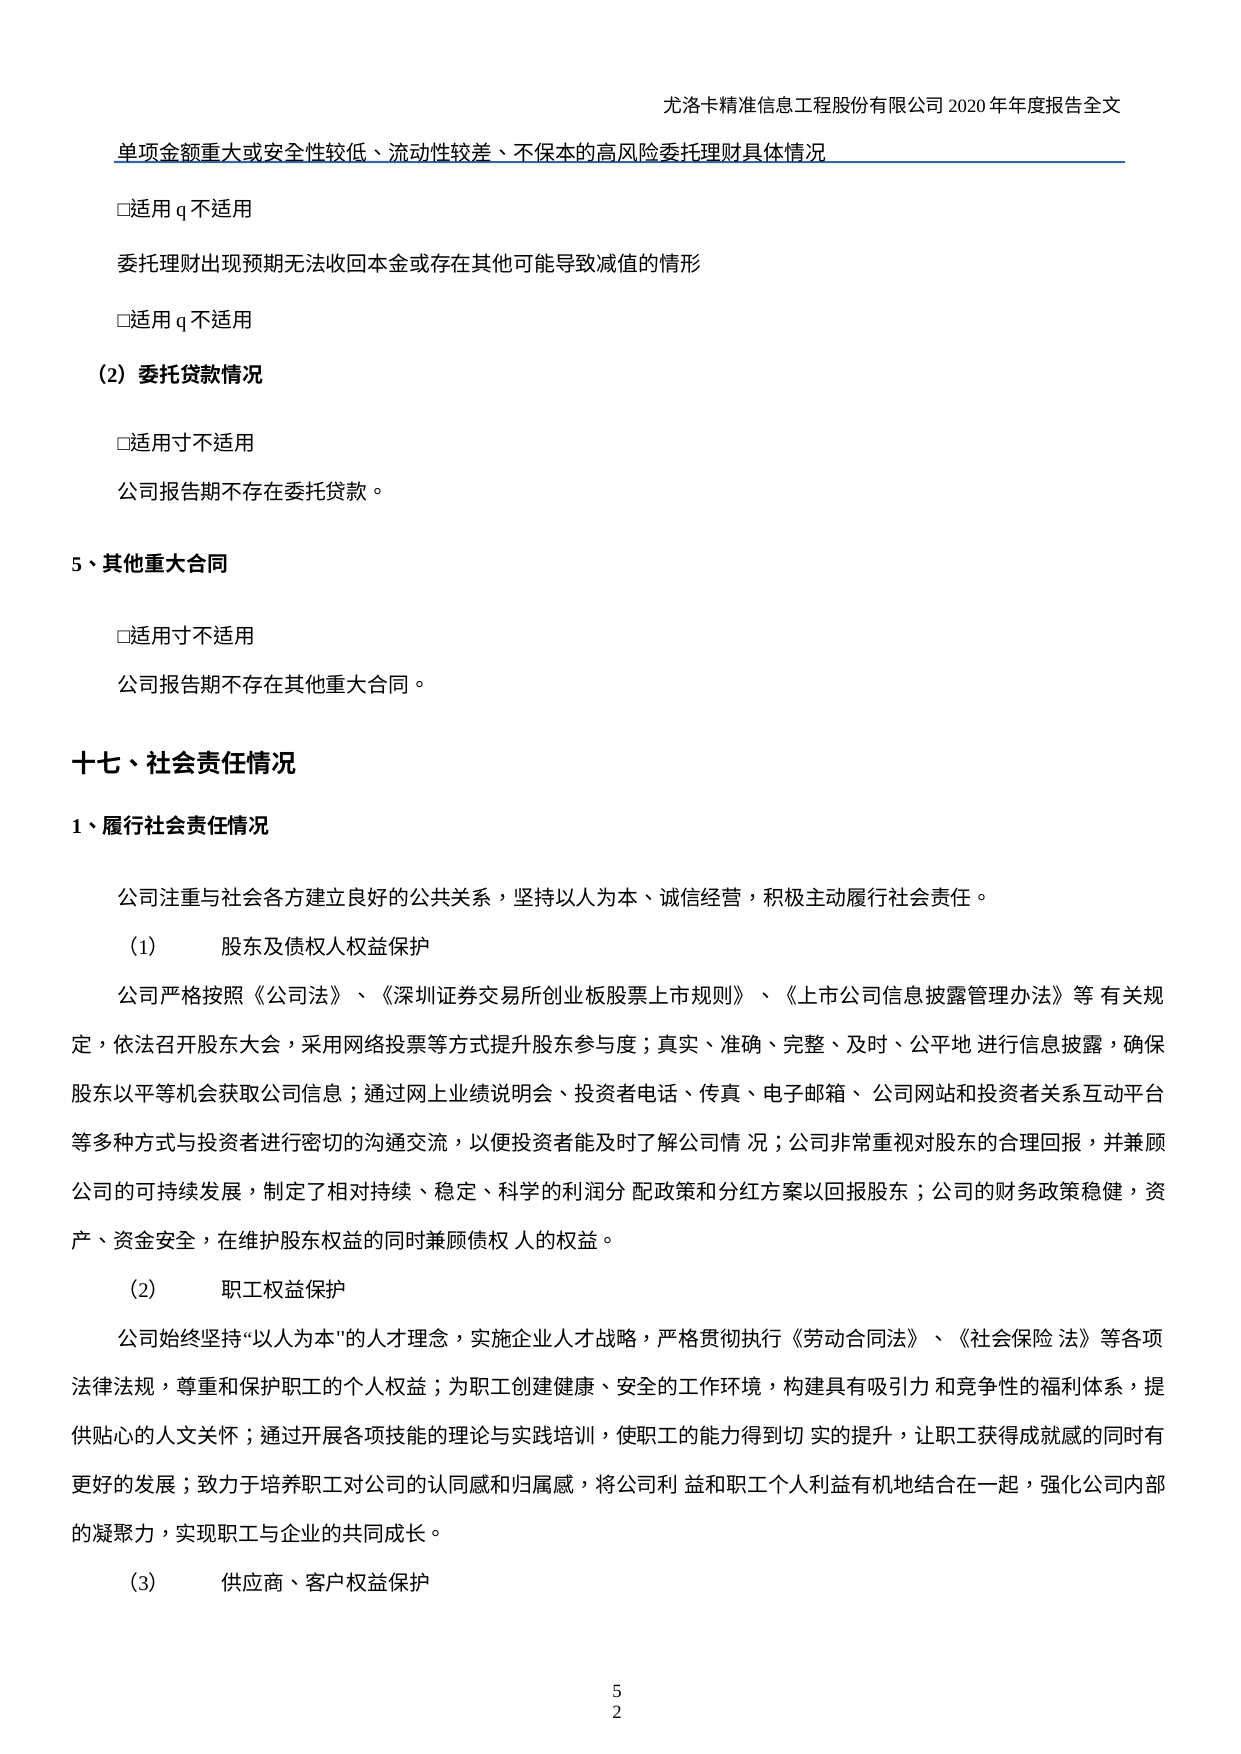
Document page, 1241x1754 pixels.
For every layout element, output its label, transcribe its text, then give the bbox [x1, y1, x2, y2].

text □适用q不适用 [71, 305, 1166, 333]
text □适用寸不适用 [71, 412, 1166, 461]
text （3） 供应商、客户权益保护 [71, 1551, 1166, 1600]
text 公司注重与社会各方建立良好的公共关系，坚持以人为本、诚信经营，积极主动履行社会责任。 [71, 866, 1166, 915]
text （1） 股东及债权人权益保护 [71, 915, 1166, 964]
text 公司严格按照《公司法》、《深圳证券交易所创业板股票上市规则》、《上市公司信息披露管理办法》等 有关规定，依法召开股东大会，采用网络投票等方式提升股东参与度；真实、准确、完整、及时、公平地 进行信息披露，确保股东以平等机会获取公司信息；通过网上业绩说明会、投资者电话、传真、电子邮箱、 公司网站和投资者关系互动平台等多种方式与投资者进行密切的沟通交流，以便投资者能及时了解公司情 况；公司非常重视对股东的合理回报，并兼顾公司的可持续发展，制定了相对持续、稳定、科学的利润分 配政策和分红方案以回报股东；公司的财务政策稳健，资产、资金安全，在维护股东权益的同时兼顾债权 人的权益。 [71, 964, 1166, 1258]
text 单项金额重大或安全性较低、流动性较差、不保本的高风险委托理财具体情况 [71, 138, 1166, 167]
text 十七、社会责任情况 [71, 746, 1166, 780]
text □适用寸不适用 [71, 604, 1166, 653]
text 委托理财出现预期无法收回本金或存在其他可能导致减值的情形 [71, 249, 1166, 278]
text 5、其他重大合同 [71, 532, 1166, 581]
text 1、履行社会责任情况 [71, 794, 1166, 843]
text 公司报告期不存在委托贷款。 [71, 461, 1166, 509]
text 公司始终坚持“以人为本''的人才理念，实施企业人才战略，严格贯彻执行《劳动合同法》、《社会保险 法》等各项法律法规，尊重和保护职工的个人权益；为职工创建健康、安全的工作环境，构建具有吸引力 和竞争性的福利体系，提供贴心的人文关怀；通过开展各项技能的理论与实践培训，使职工的能力得到切 实的提升，让职工获得成就感的同时有更好的发展；致力于培养职工对公司的认同感和归属感，将公司利 益和职工个人利益有机地结合在一起，强化公司内部的凝聚力，实现职工与企业的共同成长。 [71, 1307, 1166, 1551]
text □适用q不适用 [71, 194, 1166, 222]
text 公司报告期不存在其他重大合同。 [71, 653, 1166, 702]
text （2） 职工权益保护 [71, 1258, 1166, 1307]
text （2）委托贷款情况 [71, 360, 1166, 389]
